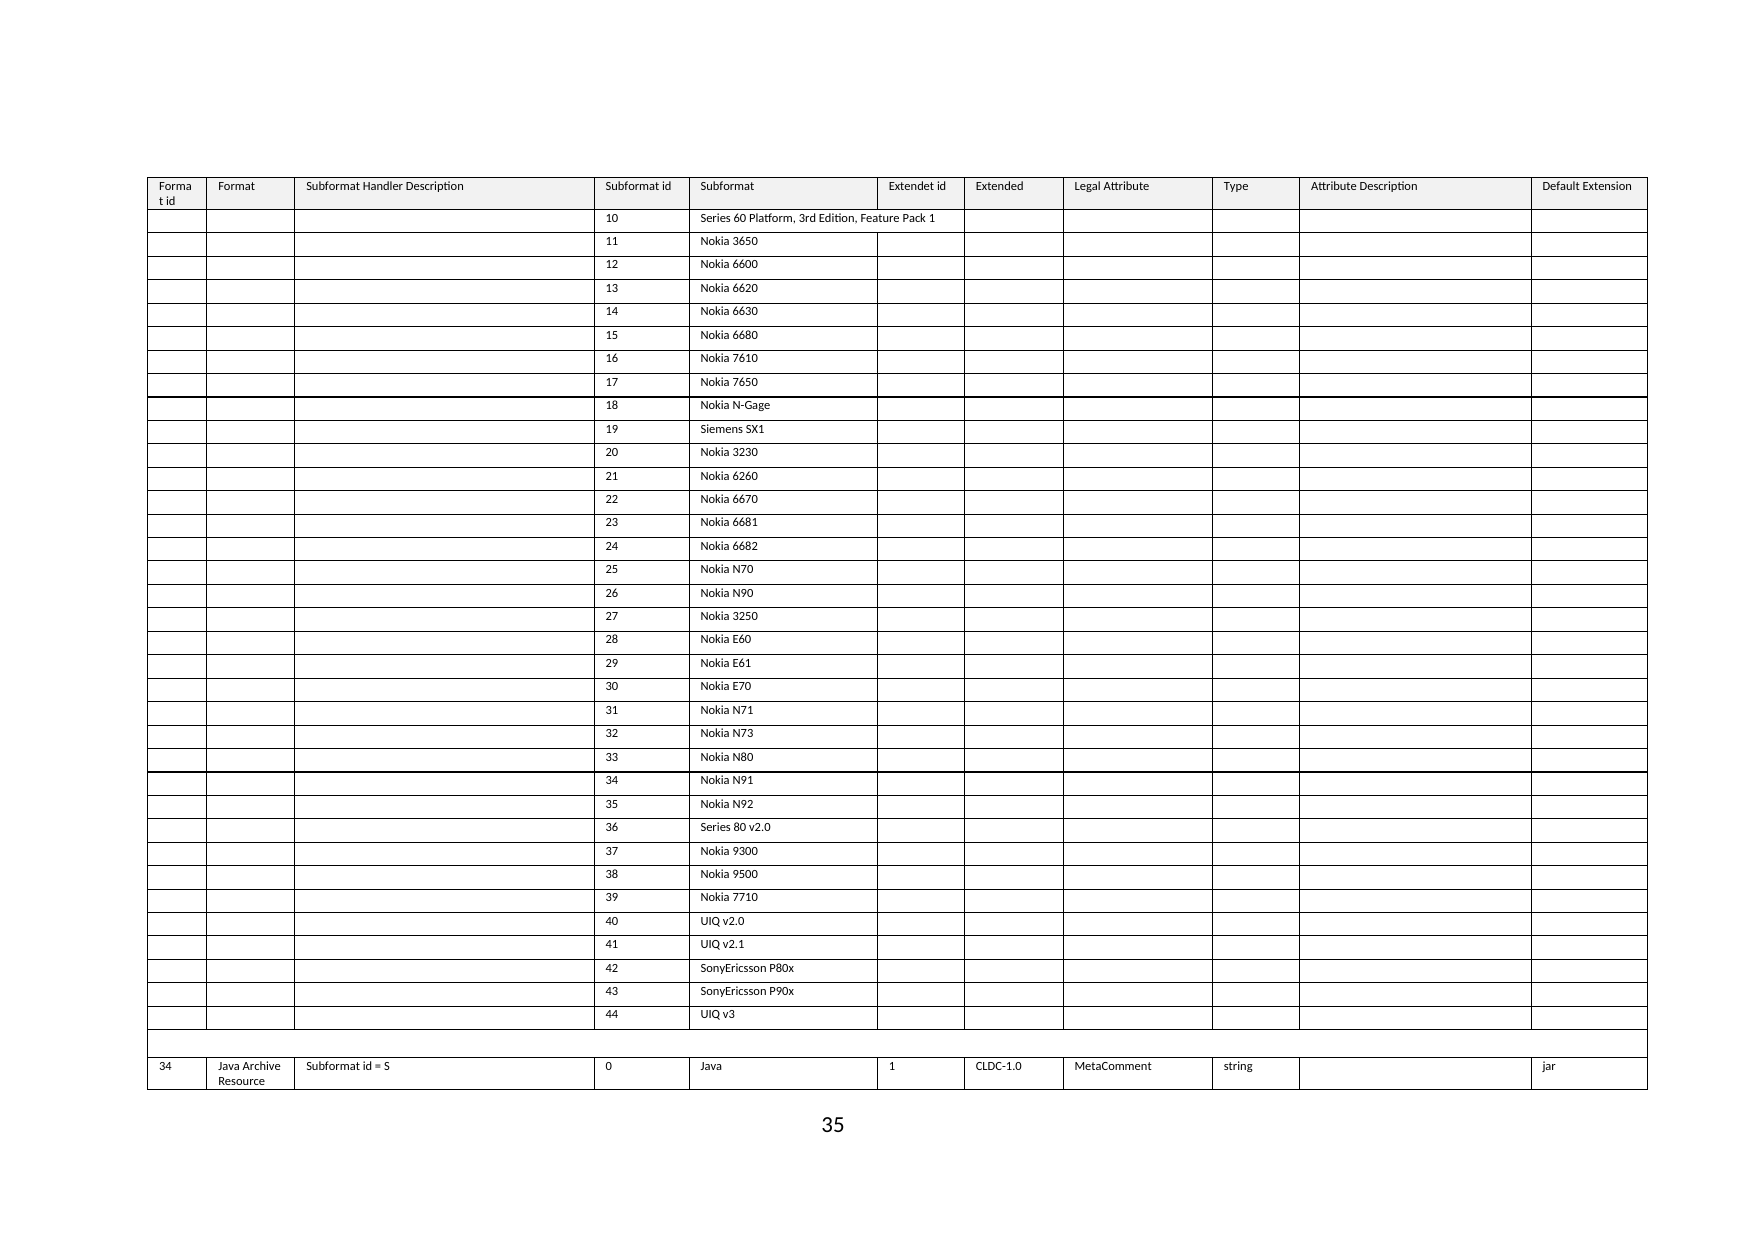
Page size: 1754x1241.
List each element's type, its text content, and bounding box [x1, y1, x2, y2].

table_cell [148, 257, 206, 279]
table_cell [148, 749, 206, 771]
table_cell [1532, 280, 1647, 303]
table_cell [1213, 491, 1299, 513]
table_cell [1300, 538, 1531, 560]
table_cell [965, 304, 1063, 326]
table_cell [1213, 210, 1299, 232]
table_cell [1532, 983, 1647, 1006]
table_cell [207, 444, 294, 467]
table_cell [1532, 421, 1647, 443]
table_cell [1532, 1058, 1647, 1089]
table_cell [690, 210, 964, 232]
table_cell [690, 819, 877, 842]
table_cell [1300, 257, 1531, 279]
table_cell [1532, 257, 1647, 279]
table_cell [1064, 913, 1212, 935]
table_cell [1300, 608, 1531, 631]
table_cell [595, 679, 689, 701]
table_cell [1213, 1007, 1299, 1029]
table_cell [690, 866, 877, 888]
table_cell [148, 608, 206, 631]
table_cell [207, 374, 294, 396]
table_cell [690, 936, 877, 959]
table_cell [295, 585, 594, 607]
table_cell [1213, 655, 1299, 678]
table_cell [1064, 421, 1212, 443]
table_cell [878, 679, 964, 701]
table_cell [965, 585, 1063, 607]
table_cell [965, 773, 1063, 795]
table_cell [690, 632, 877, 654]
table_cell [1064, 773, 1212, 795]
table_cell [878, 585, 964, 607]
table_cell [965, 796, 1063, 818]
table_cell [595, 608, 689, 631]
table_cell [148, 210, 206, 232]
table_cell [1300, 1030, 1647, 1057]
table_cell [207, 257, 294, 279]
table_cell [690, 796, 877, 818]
table_header Extendet id [878, 178, 964, 209]
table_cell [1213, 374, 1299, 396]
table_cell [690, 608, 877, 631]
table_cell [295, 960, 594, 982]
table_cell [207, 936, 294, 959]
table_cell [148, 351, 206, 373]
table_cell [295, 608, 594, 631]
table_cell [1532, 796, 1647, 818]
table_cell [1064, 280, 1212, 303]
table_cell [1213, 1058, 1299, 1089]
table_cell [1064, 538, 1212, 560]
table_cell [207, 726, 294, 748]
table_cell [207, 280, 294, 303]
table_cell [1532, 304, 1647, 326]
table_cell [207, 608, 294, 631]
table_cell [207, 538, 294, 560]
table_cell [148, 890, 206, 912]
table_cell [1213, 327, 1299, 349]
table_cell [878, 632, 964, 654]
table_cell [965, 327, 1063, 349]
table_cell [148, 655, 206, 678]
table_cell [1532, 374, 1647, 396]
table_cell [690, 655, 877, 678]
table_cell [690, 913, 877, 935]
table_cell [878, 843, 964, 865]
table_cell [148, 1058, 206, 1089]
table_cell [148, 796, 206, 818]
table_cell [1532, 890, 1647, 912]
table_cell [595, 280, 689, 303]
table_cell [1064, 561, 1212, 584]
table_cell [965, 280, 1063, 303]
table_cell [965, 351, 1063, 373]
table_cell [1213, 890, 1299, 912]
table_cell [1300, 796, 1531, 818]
table_header Subformat [690, 178, 877, 209]
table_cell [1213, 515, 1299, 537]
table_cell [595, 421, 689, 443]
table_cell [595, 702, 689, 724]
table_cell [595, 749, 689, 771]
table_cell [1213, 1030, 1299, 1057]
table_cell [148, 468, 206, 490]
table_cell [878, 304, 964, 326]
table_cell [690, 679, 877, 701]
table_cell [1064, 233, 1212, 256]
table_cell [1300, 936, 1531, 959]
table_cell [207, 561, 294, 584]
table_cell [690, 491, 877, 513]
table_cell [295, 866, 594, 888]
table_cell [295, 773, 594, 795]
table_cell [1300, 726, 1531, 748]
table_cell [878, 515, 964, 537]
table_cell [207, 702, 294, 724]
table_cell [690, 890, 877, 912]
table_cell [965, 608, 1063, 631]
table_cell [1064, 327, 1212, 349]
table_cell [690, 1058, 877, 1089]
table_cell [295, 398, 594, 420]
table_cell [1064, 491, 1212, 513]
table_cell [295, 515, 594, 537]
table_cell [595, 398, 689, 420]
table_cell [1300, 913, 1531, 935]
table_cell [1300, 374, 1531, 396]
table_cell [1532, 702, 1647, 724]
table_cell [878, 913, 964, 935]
table_header Default Extension [1532, 178, 1647, 209]
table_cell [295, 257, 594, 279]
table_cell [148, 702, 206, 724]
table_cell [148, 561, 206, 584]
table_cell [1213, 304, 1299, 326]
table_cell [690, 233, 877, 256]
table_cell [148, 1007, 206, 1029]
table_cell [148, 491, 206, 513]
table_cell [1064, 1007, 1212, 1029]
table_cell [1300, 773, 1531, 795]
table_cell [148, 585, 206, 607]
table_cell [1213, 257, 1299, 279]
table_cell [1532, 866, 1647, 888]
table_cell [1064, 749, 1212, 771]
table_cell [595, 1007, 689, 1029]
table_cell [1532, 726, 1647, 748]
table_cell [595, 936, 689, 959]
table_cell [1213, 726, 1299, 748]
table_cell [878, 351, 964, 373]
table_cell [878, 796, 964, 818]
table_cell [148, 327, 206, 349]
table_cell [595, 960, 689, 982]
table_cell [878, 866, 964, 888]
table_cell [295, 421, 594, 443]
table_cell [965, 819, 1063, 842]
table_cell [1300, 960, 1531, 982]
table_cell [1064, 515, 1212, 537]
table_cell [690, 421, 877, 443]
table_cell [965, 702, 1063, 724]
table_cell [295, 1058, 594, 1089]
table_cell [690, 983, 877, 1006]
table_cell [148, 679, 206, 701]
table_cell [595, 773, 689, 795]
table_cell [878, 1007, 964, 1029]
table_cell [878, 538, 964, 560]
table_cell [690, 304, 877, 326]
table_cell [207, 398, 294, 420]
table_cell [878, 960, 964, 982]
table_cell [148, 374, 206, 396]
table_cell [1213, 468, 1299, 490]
table_header Subformat Handler Description [295, 178, 594, 209]
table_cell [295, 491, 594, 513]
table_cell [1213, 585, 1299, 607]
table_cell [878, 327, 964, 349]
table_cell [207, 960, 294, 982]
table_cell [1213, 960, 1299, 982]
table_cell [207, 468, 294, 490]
table_header Extended [965, 178, 1063, 209]
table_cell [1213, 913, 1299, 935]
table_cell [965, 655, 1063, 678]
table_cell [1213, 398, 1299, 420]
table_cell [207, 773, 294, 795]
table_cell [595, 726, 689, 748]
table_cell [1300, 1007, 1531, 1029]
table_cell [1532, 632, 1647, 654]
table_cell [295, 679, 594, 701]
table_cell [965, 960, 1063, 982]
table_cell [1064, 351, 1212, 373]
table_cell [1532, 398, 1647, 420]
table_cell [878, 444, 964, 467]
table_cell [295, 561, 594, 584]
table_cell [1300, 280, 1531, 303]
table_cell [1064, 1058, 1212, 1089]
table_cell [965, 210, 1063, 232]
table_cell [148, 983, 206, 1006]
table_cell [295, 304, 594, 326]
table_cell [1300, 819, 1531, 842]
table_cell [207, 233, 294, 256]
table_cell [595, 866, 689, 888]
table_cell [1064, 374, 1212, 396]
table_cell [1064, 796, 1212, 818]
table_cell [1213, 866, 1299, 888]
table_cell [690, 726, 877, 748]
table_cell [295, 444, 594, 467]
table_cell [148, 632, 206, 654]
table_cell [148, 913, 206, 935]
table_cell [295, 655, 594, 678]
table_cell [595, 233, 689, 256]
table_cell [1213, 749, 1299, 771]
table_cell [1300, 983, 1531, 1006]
table_header Type [1213, 178, 1299, 209]
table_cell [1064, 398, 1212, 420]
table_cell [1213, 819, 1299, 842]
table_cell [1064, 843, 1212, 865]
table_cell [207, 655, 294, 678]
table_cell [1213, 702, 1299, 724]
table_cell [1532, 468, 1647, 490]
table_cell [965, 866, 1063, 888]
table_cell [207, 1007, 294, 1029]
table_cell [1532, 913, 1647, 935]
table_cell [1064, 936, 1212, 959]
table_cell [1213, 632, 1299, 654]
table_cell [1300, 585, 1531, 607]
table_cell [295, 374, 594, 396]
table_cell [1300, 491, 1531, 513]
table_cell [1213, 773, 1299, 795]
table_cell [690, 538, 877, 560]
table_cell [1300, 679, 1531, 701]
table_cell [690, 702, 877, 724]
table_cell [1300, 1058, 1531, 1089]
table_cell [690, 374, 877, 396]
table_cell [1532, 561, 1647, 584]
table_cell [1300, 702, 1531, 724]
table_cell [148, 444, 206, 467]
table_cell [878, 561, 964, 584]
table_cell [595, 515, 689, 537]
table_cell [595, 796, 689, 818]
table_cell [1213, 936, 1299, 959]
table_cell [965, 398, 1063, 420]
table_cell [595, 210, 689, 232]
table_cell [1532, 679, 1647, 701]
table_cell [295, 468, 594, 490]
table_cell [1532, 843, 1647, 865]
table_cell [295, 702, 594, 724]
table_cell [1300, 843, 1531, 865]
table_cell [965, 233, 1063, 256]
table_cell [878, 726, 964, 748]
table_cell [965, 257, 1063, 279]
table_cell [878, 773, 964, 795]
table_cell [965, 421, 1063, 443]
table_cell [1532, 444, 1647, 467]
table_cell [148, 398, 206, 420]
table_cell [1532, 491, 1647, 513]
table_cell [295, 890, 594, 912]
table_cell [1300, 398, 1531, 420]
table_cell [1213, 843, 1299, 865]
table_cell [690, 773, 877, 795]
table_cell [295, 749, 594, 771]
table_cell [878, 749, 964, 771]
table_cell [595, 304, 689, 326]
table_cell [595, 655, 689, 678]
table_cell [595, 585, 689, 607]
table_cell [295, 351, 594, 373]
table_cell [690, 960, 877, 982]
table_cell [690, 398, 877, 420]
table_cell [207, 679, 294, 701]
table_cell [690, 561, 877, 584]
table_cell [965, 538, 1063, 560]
table_header Legal Attribute [1064, 178, 1212, 209]
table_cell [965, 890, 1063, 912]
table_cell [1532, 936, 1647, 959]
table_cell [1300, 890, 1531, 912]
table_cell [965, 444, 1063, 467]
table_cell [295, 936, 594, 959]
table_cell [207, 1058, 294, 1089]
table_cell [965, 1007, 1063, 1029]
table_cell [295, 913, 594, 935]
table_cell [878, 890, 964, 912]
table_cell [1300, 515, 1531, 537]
table_header Attribute Description [1300, 178, 1531, 209]
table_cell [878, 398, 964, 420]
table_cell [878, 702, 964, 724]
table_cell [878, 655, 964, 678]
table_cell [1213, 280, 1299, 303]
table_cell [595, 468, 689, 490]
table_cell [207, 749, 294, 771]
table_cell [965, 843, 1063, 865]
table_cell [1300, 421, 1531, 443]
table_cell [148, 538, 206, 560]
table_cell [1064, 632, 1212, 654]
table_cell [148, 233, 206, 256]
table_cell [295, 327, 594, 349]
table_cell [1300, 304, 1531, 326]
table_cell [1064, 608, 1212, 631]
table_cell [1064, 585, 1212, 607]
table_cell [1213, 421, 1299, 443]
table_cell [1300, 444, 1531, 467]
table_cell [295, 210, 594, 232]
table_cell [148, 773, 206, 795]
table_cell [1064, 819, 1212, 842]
table_header Format id [148, 178, 206, 209]
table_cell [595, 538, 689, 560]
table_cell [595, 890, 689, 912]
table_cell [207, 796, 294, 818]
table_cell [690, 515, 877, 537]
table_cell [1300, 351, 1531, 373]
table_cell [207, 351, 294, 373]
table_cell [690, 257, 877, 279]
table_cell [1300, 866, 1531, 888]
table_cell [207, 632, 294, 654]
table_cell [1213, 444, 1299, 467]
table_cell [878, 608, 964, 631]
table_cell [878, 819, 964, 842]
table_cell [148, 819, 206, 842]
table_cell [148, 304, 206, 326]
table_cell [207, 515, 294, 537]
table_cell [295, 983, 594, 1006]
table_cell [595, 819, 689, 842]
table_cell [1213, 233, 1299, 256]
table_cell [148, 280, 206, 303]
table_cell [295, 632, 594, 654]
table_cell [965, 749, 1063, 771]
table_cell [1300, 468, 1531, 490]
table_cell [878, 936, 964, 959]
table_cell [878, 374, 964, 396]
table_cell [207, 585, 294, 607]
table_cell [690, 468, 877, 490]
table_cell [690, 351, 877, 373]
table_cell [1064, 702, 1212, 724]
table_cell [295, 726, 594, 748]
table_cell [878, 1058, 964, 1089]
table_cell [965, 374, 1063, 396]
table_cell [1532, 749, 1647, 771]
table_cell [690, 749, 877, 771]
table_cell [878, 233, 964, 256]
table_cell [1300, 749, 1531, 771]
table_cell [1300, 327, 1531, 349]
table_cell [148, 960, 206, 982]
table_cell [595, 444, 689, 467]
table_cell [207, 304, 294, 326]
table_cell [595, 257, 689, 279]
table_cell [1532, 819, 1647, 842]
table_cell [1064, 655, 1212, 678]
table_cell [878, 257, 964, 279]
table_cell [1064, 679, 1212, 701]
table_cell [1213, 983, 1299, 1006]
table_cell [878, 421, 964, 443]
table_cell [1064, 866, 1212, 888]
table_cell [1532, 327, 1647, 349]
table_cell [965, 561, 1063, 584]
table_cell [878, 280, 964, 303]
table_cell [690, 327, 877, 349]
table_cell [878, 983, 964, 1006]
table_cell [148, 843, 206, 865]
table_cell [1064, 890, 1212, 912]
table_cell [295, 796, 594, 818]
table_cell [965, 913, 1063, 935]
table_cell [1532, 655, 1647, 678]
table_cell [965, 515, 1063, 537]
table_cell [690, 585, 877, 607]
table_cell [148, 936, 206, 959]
table_header Subformat id [595, 178, 689, 209]
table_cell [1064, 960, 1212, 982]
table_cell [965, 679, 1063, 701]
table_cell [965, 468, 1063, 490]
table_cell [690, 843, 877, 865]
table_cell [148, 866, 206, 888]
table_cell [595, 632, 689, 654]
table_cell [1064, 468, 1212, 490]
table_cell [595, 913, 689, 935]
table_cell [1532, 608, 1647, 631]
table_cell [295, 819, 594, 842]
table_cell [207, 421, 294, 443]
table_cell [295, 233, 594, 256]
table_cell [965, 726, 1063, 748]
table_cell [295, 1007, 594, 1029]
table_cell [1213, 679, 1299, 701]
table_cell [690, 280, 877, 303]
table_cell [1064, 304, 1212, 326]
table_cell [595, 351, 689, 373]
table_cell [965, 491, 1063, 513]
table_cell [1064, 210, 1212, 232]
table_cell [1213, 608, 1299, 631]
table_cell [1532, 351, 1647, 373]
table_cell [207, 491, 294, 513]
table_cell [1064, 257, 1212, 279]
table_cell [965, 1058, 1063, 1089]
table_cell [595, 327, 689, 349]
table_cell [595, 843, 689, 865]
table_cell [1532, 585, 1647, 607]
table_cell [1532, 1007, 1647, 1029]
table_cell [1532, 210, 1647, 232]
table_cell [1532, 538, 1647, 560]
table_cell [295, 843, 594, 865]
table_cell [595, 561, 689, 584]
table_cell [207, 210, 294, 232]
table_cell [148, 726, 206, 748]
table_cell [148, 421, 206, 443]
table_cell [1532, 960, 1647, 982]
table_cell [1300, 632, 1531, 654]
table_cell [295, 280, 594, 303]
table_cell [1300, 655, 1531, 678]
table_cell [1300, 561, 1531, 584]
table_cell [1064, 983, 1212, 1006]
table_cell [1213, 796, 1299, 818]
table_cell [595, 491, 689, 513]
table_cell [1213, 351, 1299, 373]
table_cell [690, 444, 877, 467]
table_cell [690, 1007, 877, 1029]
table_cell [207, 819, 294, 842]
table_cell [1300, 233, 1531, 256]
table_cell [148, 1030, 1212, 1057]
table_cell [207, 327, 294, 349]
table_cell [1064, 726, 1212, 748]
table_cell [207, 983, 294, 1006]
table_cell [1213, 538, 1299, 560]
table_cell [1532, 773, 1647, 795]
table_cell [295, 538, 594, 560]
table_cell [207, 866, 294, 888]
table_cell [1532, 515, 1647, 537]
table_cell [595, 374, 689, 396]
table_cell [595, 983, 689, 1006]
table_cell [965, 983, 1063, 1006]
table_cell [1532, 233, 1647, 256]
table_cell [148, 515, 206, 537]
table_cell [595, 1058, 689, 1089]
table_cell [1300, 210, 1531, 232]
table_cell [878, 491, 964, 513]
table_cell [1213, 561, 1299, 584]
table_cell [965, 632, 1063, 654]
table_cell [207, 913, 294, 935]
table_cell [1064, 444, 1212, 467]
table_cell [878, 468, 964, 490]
table_header Format [207, 178, 294, 209]
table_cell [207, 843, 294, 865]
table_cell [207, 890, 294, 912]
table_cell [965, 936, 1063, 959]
